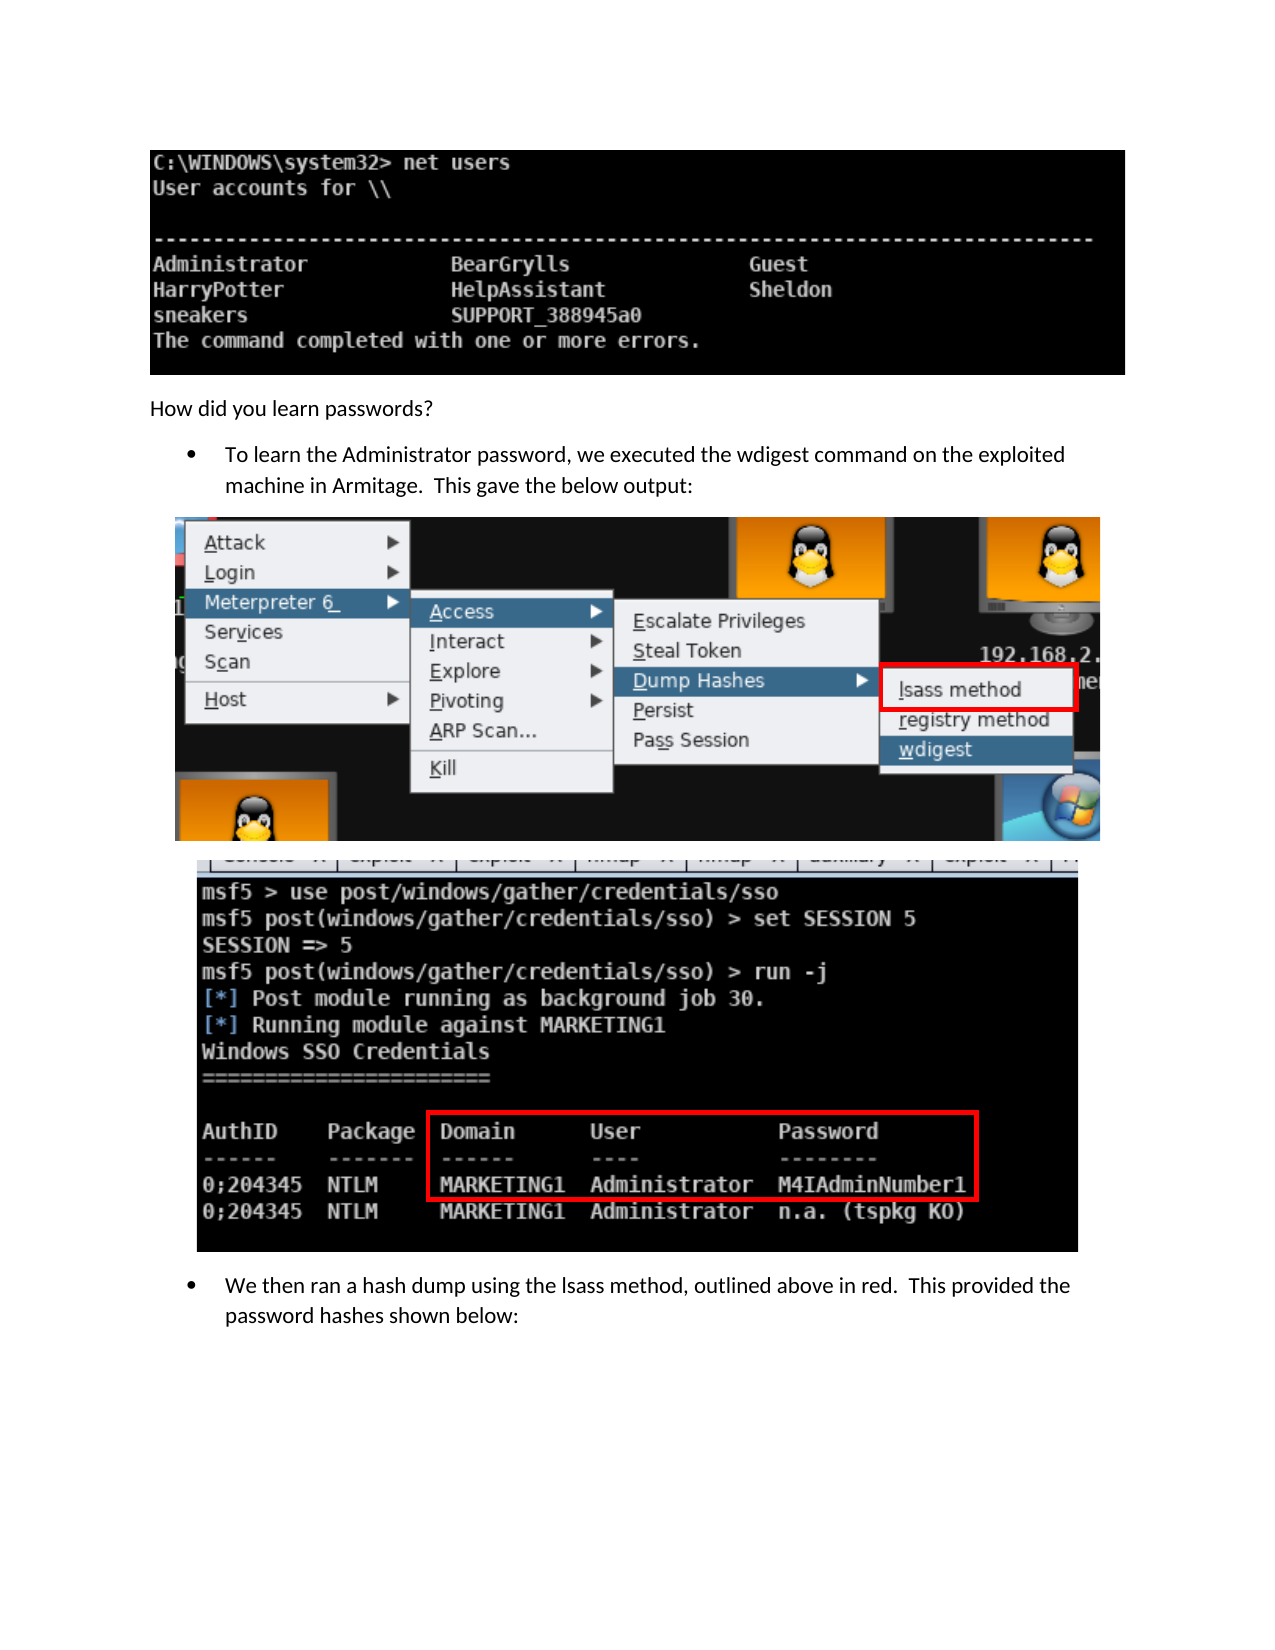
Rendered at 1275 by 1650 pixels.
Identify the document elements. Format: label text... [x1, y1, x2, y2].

picture [150, 150, 1125, 375]
text How did you learn passwords? [150, 394, 1125, 422]
list We then ran a hash dump using the lsass method, outlined above in red. This provided the password hashes shown below: [187, 1271, 1125, 1329]
list To learn the Administrator password, we executed the wdigest command on the exploited machine in Armitage. This gave the below output: [187, 441, 1125, 499]
picture [175, 517, 1100, 841]
picture [196, 860, 1079, 1252]
